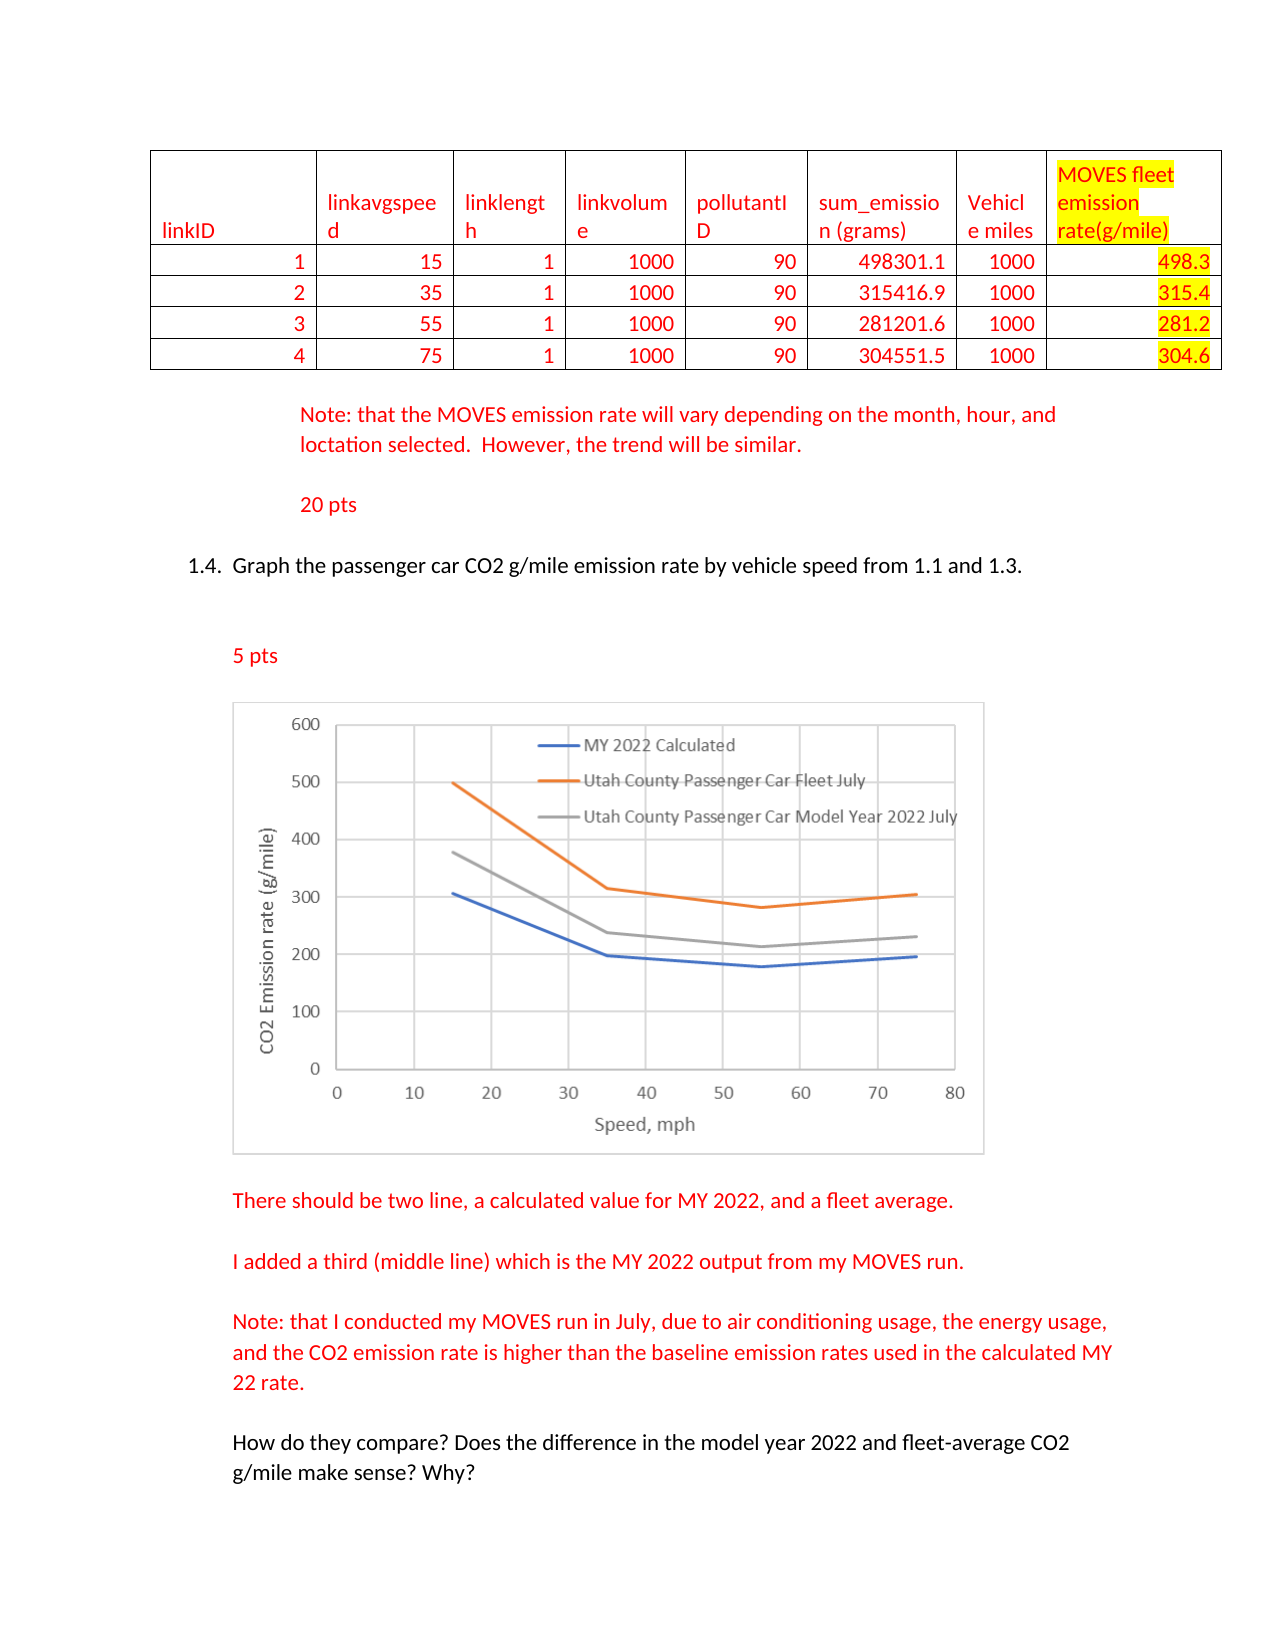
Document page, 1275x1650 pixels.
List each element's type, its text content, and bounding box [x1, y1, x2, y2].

table_cell 90 [686, 307, 807, 337]
table_cell 281.2 [1047, 307, 1221, 337]
table_cell 281201.6 [808, 307, 956, 337]
table_header MOVES fleet emission rate(g/mile) [1047, 151, 1221, 244]
table_cell 315416.9 [808, 276, 956, 306]
list Note: that the MOVES emission rate will vary depending on the month, hour, and loctation selected. However, the trend will be similar. [300, 400, 1125, 458]
table_cell 75 [317, 339, 453, 369]
table_cell 1000 [957, 339, 1046, 369]
list Note: that I conducted my MOVES run in July, due to air conditioning usage, the energy usage, and the CO2 emission rate is higher than the baseline emission rates used in the calculated MY 22 rate. [232, 1307, 1125, 1396]
table_cell 304.6 [1047, 339, 1221, 369]
table_cell 1000 [566, 339, 685, 369]
table_cell 1000 [957, 307, 1046, 337]
table_header linklength [454, 151, 565, 244]
table_cell 90 [686, 245, 807, 275]
table_cell 90 [686, 276, 807, 306]
table_header sum_emission (grams) [808, 151, 956, 244]
table_cell 1000 [566, 307, 685, 337]
table_cell 1000 [957, 276, 1046, 306]
list How do they compare? Does the difference in the model year 2022 and fleet-average CO2 g/mile make sense? Why? [232, 1428, 1125, 1486]
list Graph the passenger car CO2 g/mile emission rate by vehicle speed from 1.1 and 1.3. [187, 551, 1125, 579]
table_header linkID [151, 151, 316, 244]
table_cell 35 [317, 276, 453, 306]
picture [232, 702, 985, 1155]
list 20 pts [300, 491, 1125, 519]
table_cell 304551.5 [808, 339, 956, 369]
list There should be two line, a calculated value for MY 2022, and a fleet average. [232, 1187, 1125, 1214]
table_cell 1000 [957, 245, 1046, 275]
table_cell 4 [151, 339, 316, 369]
table_cell 498.3 [1047, 245, 1221, 275]
table_cell 1 [454, 276, 565, 306]
table_header Vehicle miles [957, 151, 1046, 244]
table_cell 2 [151, 276, 316, 306]
table_header pollutantID [686, 151, 807, 244]
table_header linkvolume [566, 151, 685, 244]
table_cell 3 [151, 307, 316, 337]
table_cell 1000 [566, 245, 685, 275]
table_cell 1 [454, 339, 565, 369]
table_cell 498301.1 [808, 245, 956, 275]
list 5 pts [232, 642, 1125, 670]
table_cell 90 [686, 339, 807, 369]
table_cell 1 [454, 307, 565, 337]
table_cell 315.4 [1047, 276, 1221, 306]
table_header linkavgspeed [317, 151, 453, 244]
table_cell 55 [317, 307, 453, 337]
table_cell 1 [454, 245, 565, 275]
table_cell 1000 [566, 276, 685, 306]
list I added a third (middle line) which is the MY 2022 output from my MOVES run. [232, 1247, 1125, 1275]
table_cell 1 [151, 245, 316, 275]
table_cell 15 [317, 245, 453, 275]
